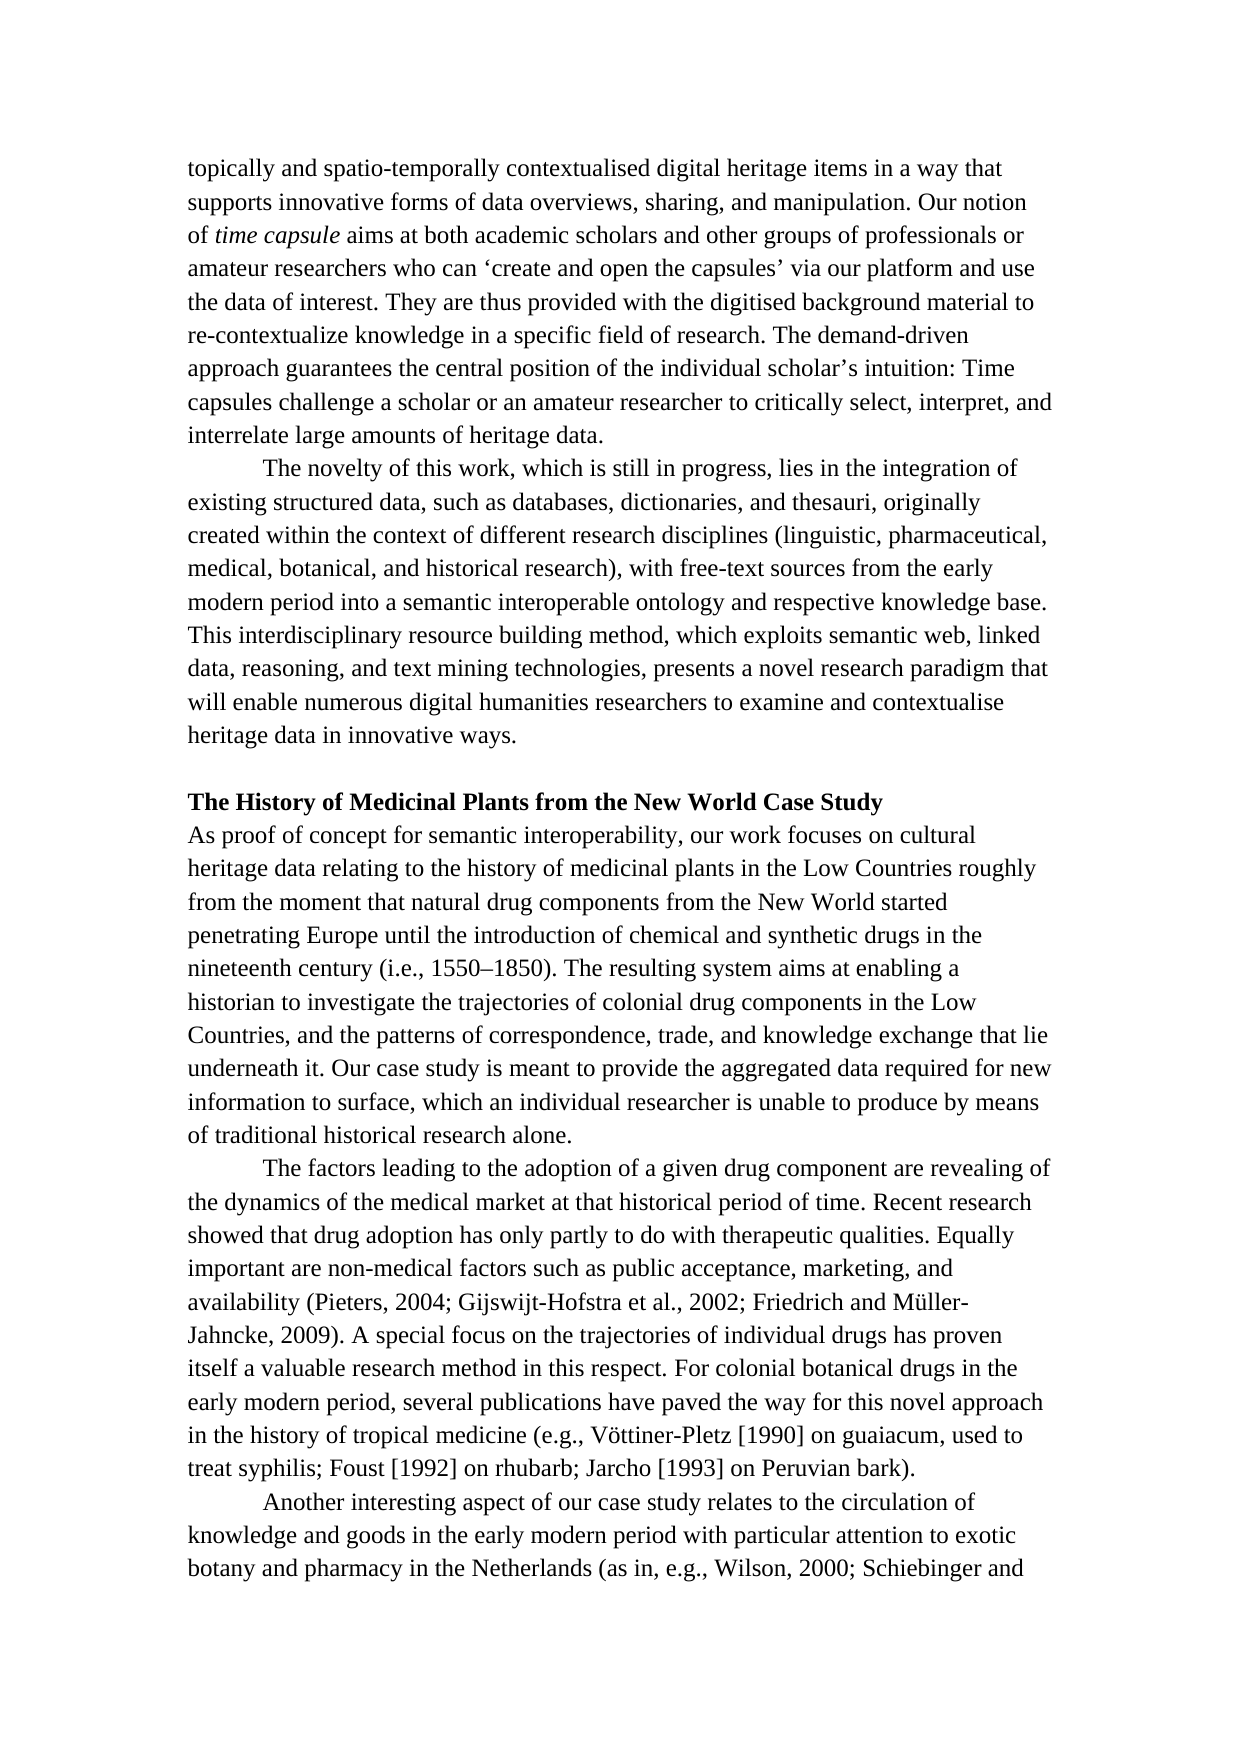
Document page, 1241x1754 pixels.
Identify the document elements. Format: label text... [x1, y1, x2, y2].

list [187, 1483, 1053, 1583]
list As proof of concept for semantic interoperability, our work focuses on cultural heritage data relating to the history of medicinal plants in the Low Countries roughly from the moment that natural drug components from the New World started penetrating Europe until the introduction of chemical and synthetic drugs in the nineteenth century (i.e., 1550–1850). The resulting system aims at enabling a historian to investigate the trajectories of colonial drug components in the Low Countries, and the patterns of correspondence, trade, and knowledge exchange that lie underneath it. Our case study is meant to provide the aggregated data required for new information to surface, which an individual researcher is unable to produce by means of traditional historical research alone. [187, 817, 1053, 1150]
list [187, 150, 1053, 450]
list The factors leading to the adoption of a given drug component are revealing of the dynamics of the medical market at that historical period of time. Recent research showed that drug adoption has only partly to do with therapeutic qualities. Equally important are non-medical factors such as public acceptance, marketing, and availability (Pieters, 2004; Gijswijt-Hofstra et al., 2002; Friedrich and Müller-Jahncke, 2009). A special focus on the trajectories of individual drugs has proven itself a valuable research method in this respect. For colonial botanical drugs in the early modern period, several publications have paved the way for this novel approach in the history of tropical medicine (e.g., Vöttiner-Pletz [1990] on guaiacum, used to treat syphilis; Foust [1992] on rhubarb; Jarcho [1993] on Peruvian bark). [187, 1150, 1053, 1483]
list The novelty of this work, which is still in progress, lies in the integration of existing structured data, such as databases, dictionaries, and thesauri, originally created within the context of different research disciplines (linguistic, pharmaceutical, medical, botanical, and historical research), with free-text sources from the early modern period into a semantic interoperable ontology and respective knowledge base. This interdisciplinary resource building method, which exploits semantic web, linked data, reasoning, and text mining technologies, presents a novel research paradigm that will enable numerous digital humanities researchers to examine and contextualise heritage data in innovative ways. [187, 450, 1053, 750]
subtitle The History of Medicinal Plants from the New World Case Study [187, 783, 1053, 817]
